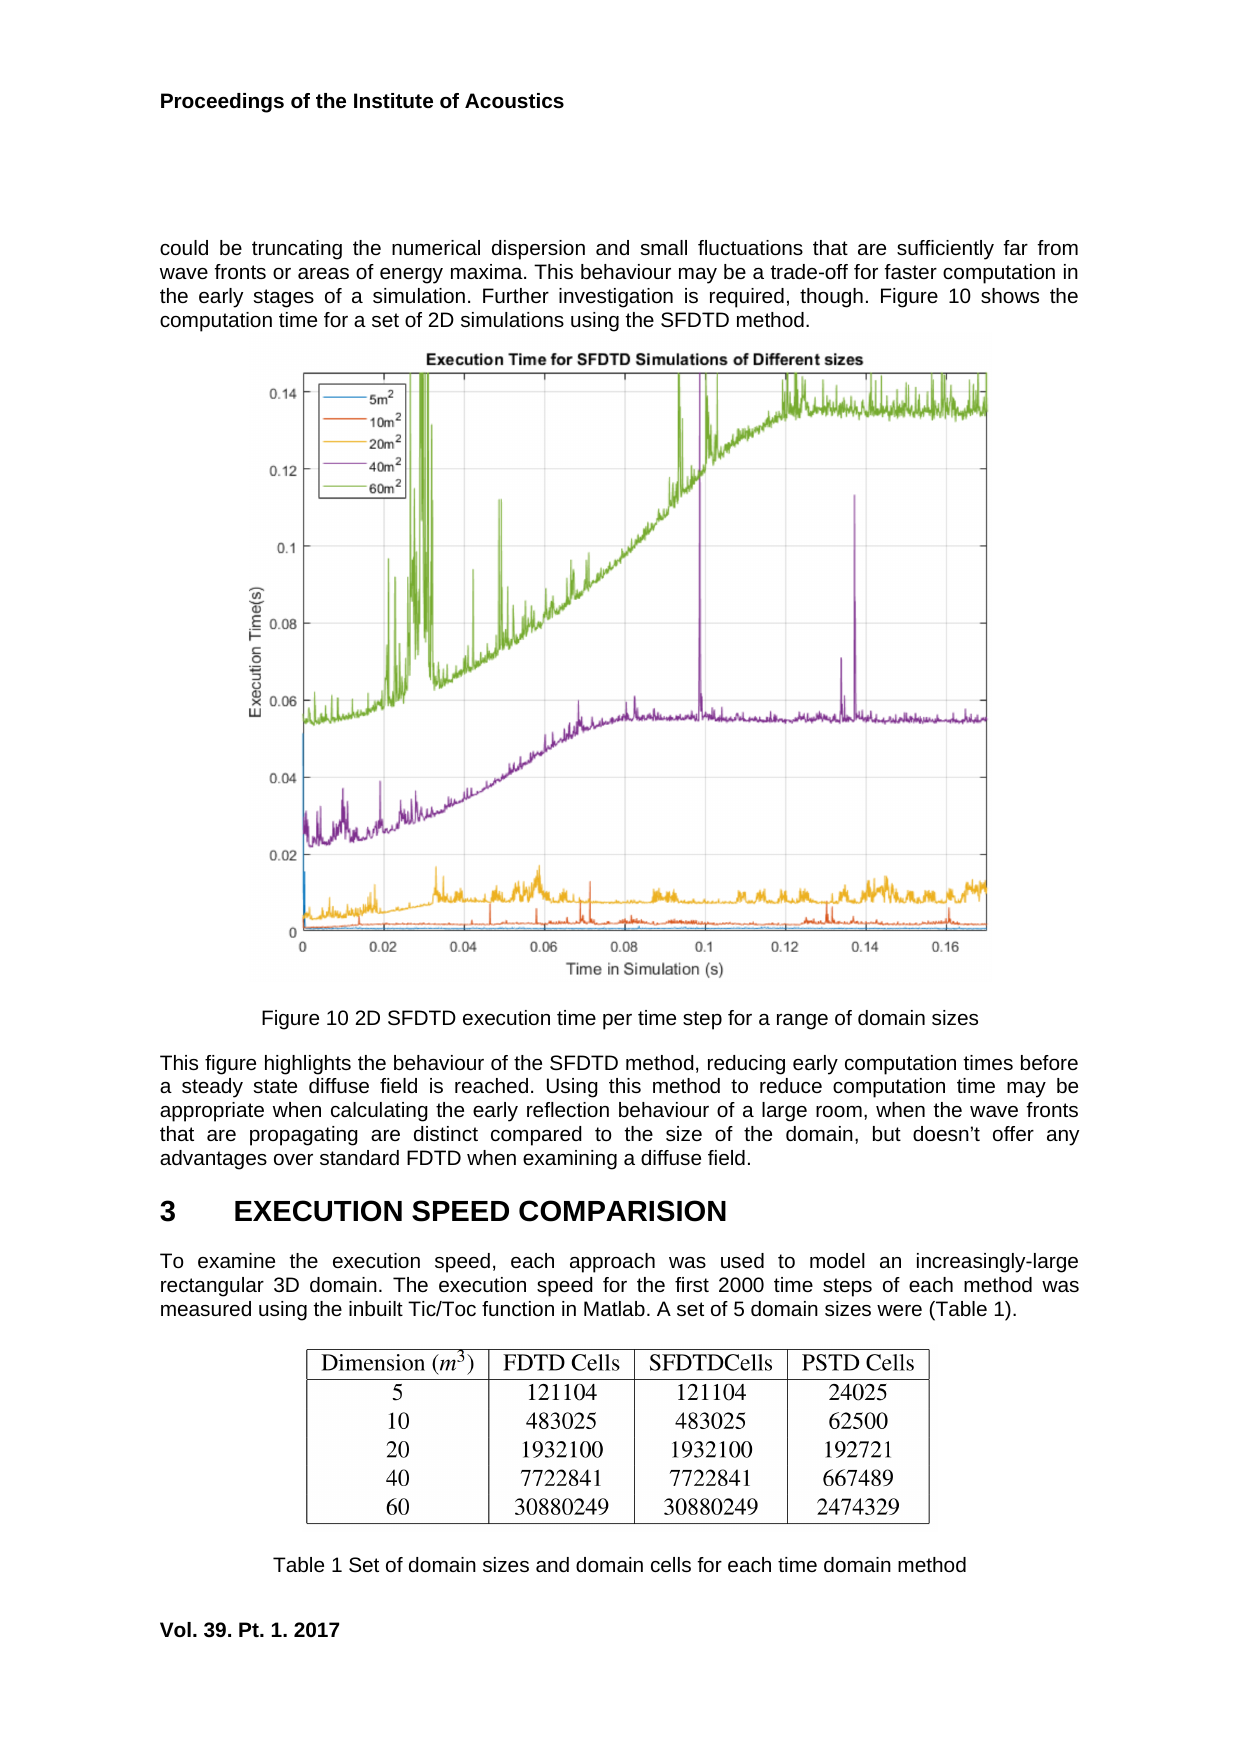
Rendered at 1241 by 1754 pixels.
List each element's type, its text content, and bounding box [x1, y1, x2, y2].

text Table 1 Set of domain sizes and domain cells for each time domain method [159, 1553, 1081, 1577]
picture [248, 332, 992, 982]
subtitle Execution SPEED comparision [159, 1194, 1081, 1228]
text This figure highlights the behaviour of the SFDTD method, reducing early computation times before a steady state diffuse field is reached. Using this method to reduce computation time may be appropriate when calculating the early reflection behaviour of a large room, when the wave fronts that are propagating are distinct compared to the size of the domain, but doesn’t offer any advantages over standard FDTD when examining a diffuse field. [159, 1050, 1081, 1170]
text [159, 236, 1081, 332]
text Figure 10 2D SFDTD execution time per time step for a range of domain sizes [159, 1006, 1081, 1029]
text To examine the execution speed, each approach was used to model an increasingly-large rectangular 3D domain. The execution speed for the first 2000 time steps of each method was measured using the inbuilt Tic/Toc function in Matlab. A set of 5 domain sizes were (Table 1). [159, 1248, 1081, 1320]
picture [302, 1344, 938, 1532]
